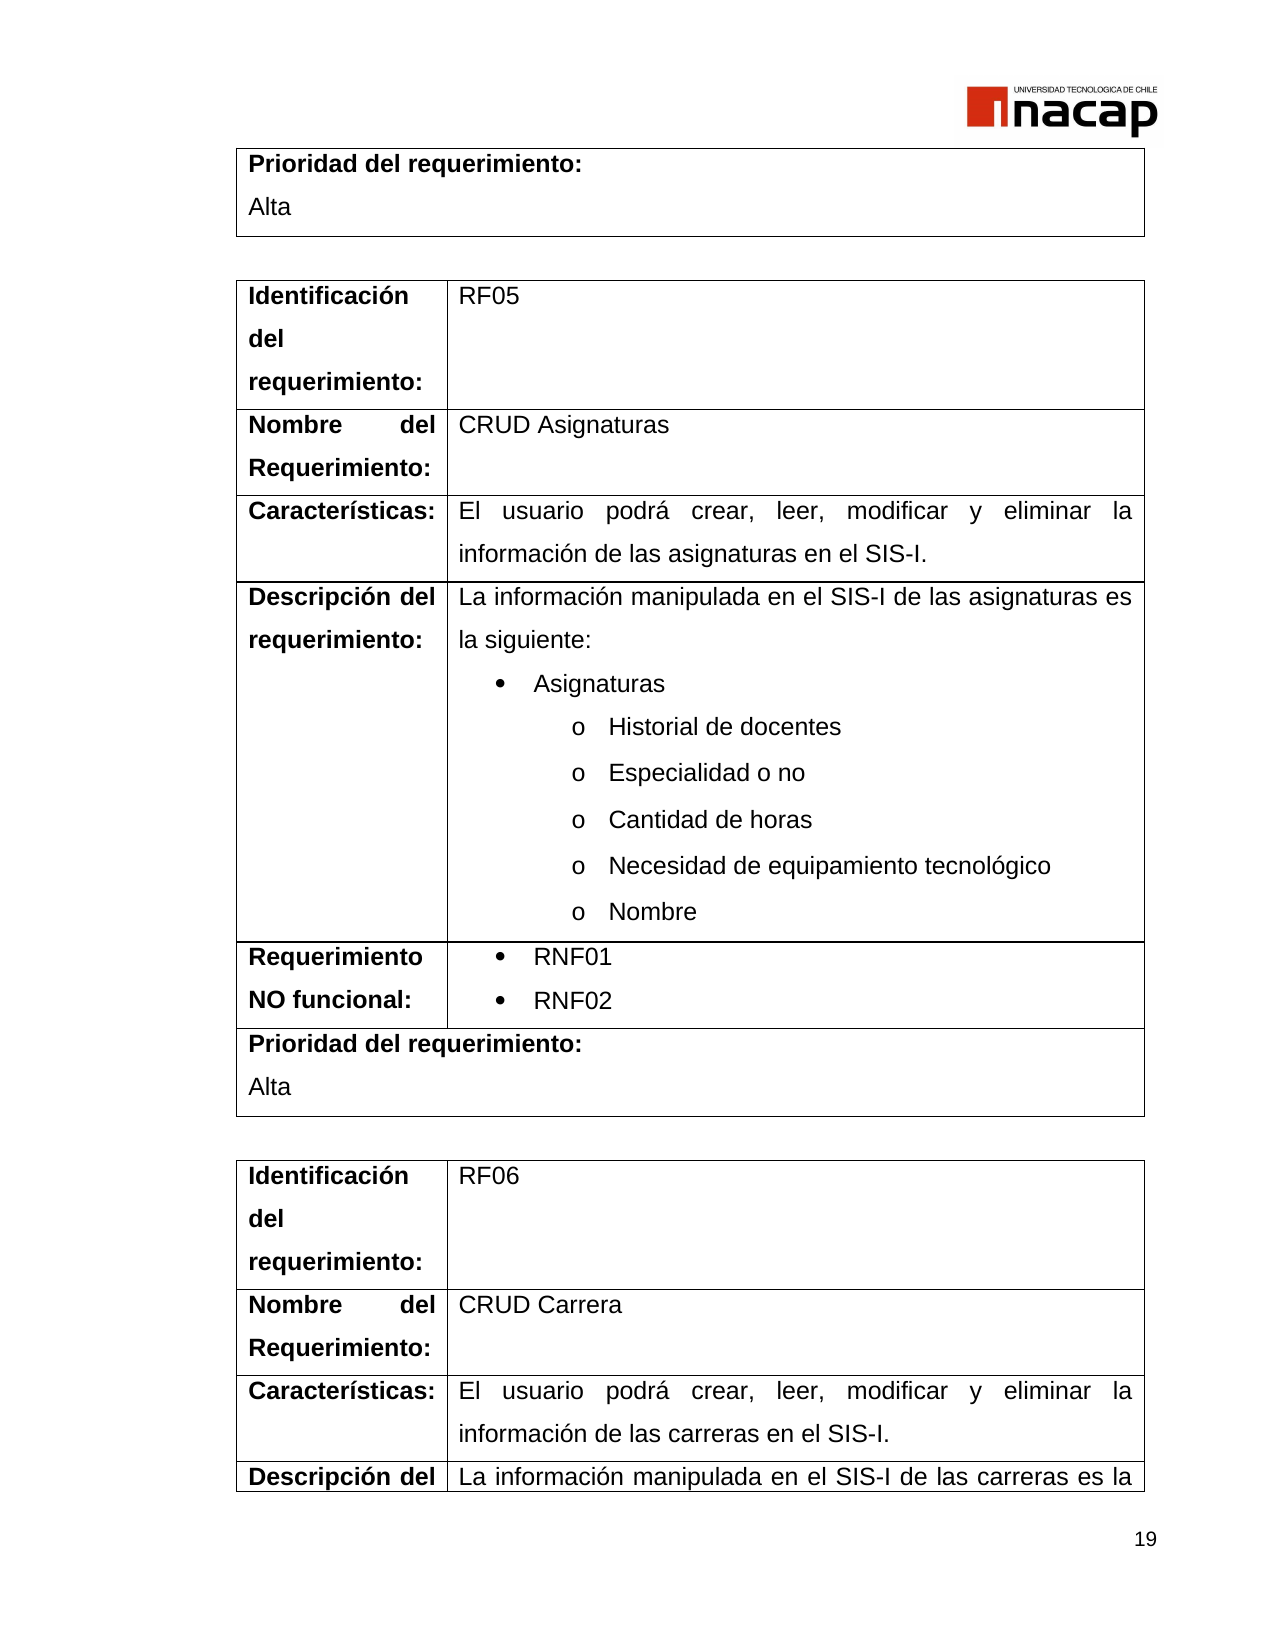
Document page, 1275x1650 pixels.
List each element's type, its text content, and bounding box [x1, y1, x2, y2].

table_cell La información manipulada en el SIS-I de las asignaturas es la siguiente: Asignaturas Historial de docentes Especialidad o no Cantidad de horas Necesidad de equipamiento tecnológico Nombre [448, 583, 1144, 941]
table_header Prioridad del requerimiento: Alta [237, 149, 1144, 236]
picture [953, 75, 1165, 148]
table_header Identificación del requerimiento: [237, 1161, 447, 1289]
table_cell Requerimiento NO funcional: [237, 943, 447, 1028]
table_cell Nombre del Requerimiento: [237, 410, 447, 495]
table_cell Nombre del Requerimiento: [237, 1290, 447, 1375]
table_cell Prioridad del requerimiento: Alta [237, 1029, 1144, 1116]
table_header Identificación del requerimiento: [237, 281, 447, 409]
table_cell Características: [237, 496, 447, 581]
table_cell Descripción del requerimiento: [237, 583, 447, 941]
table_cell RNF01 RNF02 [448, 943, 1144, 1028]
table_header RF06 [448, 1161, 1144, 1289]
table_cell CRUD Asignaturas [448, 410, 1144, 495]
table_cell El usuario podrá crear, leer, modificar y eliminar la información de las carreras en el SIS-I. [448, 1376, 1144, 1461]
table_cell Características: [237, 1376, 447, 1461]
table_cell La información manipulada en el SIS-I de las carreras es la siguiente: Carrera Código Nombre [448, 1462, 1144, 1491]
table_cell Descripción del requerimiento: [237, 1462, 447, 1491]
table_header RF05 [448, 281, 1144, 409]
table_cell CRUD Carrera [448, 1290, 1144, 1375]
table_cell El usuario podrá crear, leer, modificar y eliminar la información de las asignaturas en el SIS-I. [448, 496, 1144, 581]
